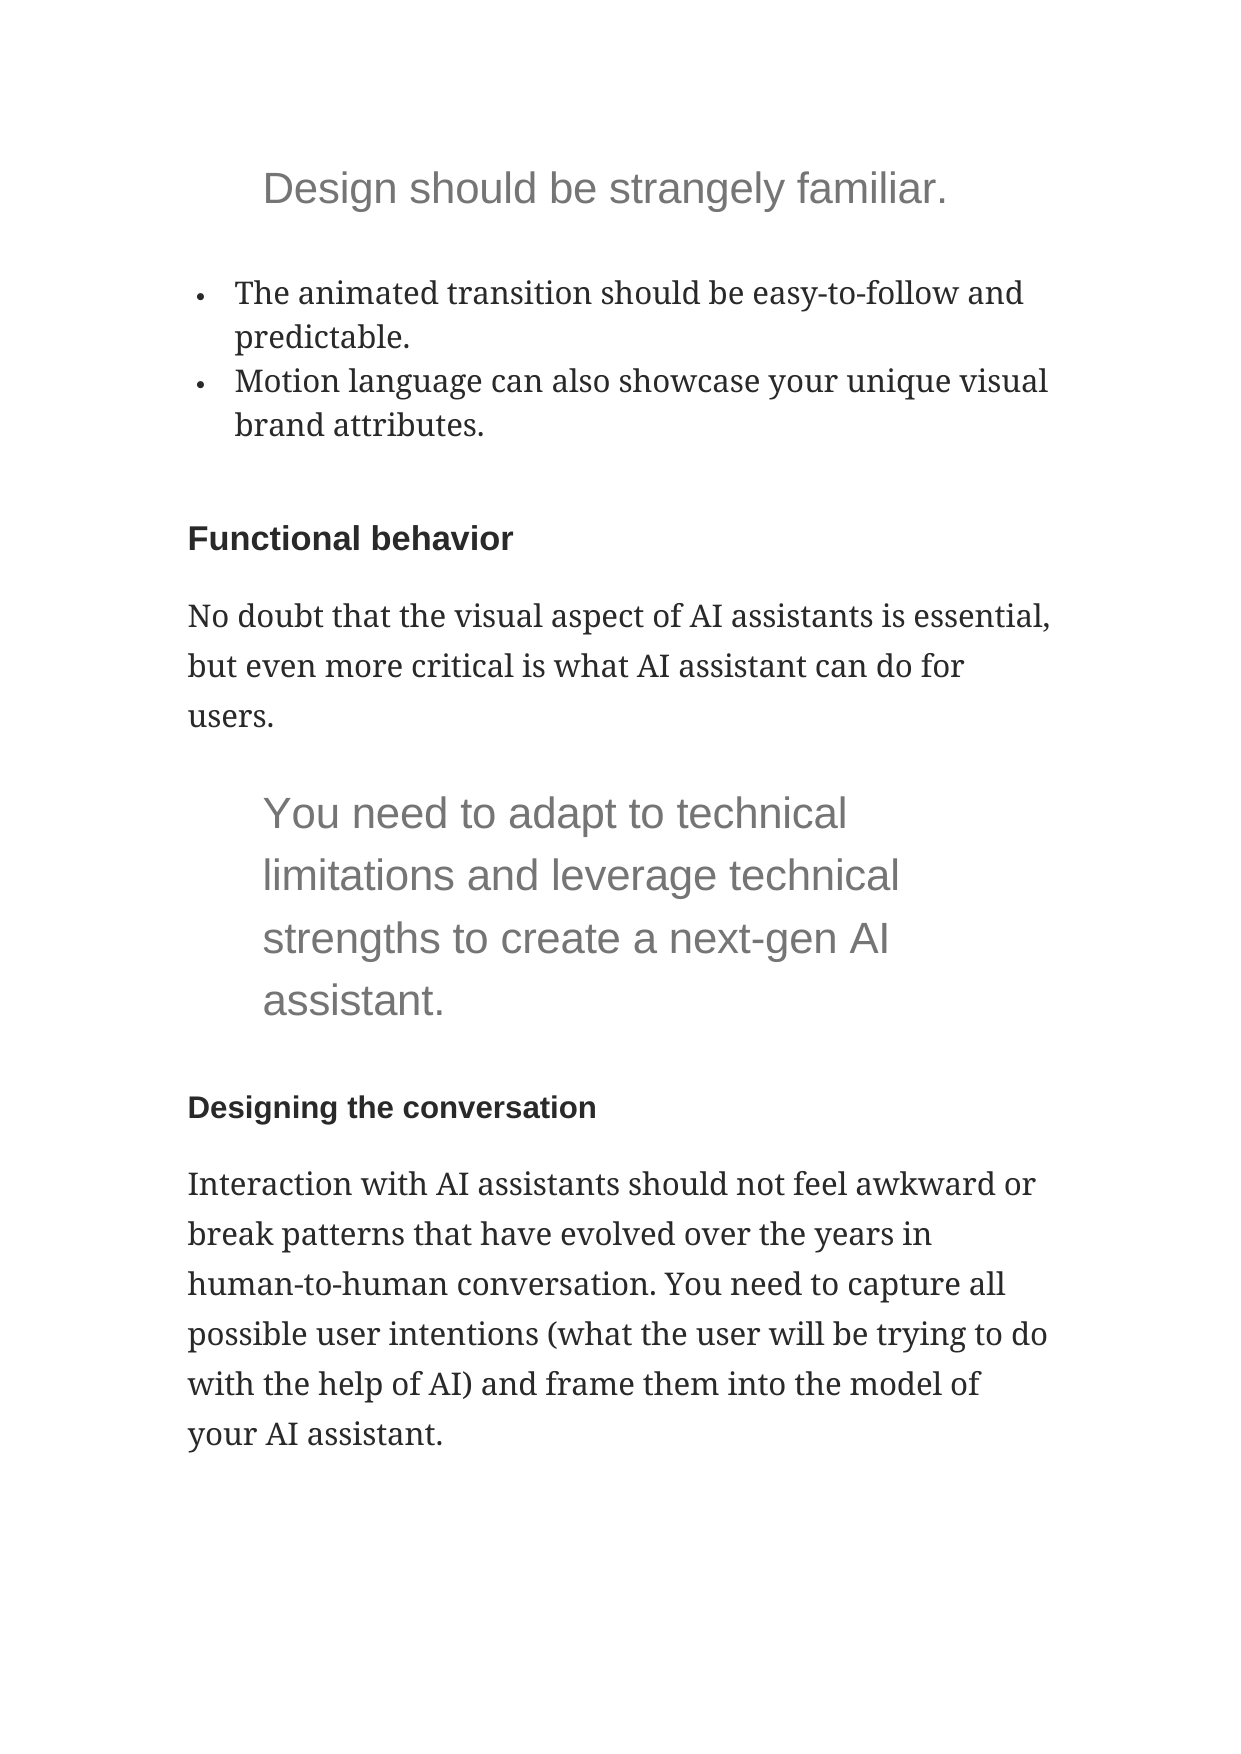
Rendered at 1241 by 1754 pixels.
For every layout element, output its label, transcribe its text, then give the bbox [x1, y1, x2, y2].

text Design should be strangely familiar. [262, 150, 978, 212]
list The animated transition should be easy-to-follow and predictable. [197, 270, 1053, 358]
list Motion language can also showcase your unique visual brand attributes. [197, 358, 1053, 445]
text You need to adapt to technical limitations and leverage technical strengths to create a next-gen AI assistant. [262, 775, 978, 1025]
text Interaction with AI assistants should not feel awkward or break patterns that have evolved over the years in human-to-human conversation. You need to capture all possible user intentions (what the user will be trying to do with the help of AI) and frame them into the model of your AI assistant. [187, 1154, 1053, 1454]
subtitle Functional behavior [187, 514, 1053, 558]
subtitle Designing the conversation [187, 1088, 1053, 1125]
text No doubt that the visual aspect of AI assistants is essential, but even more critical is what AI assistant can do for users. [187, 587, 1053, 737]
